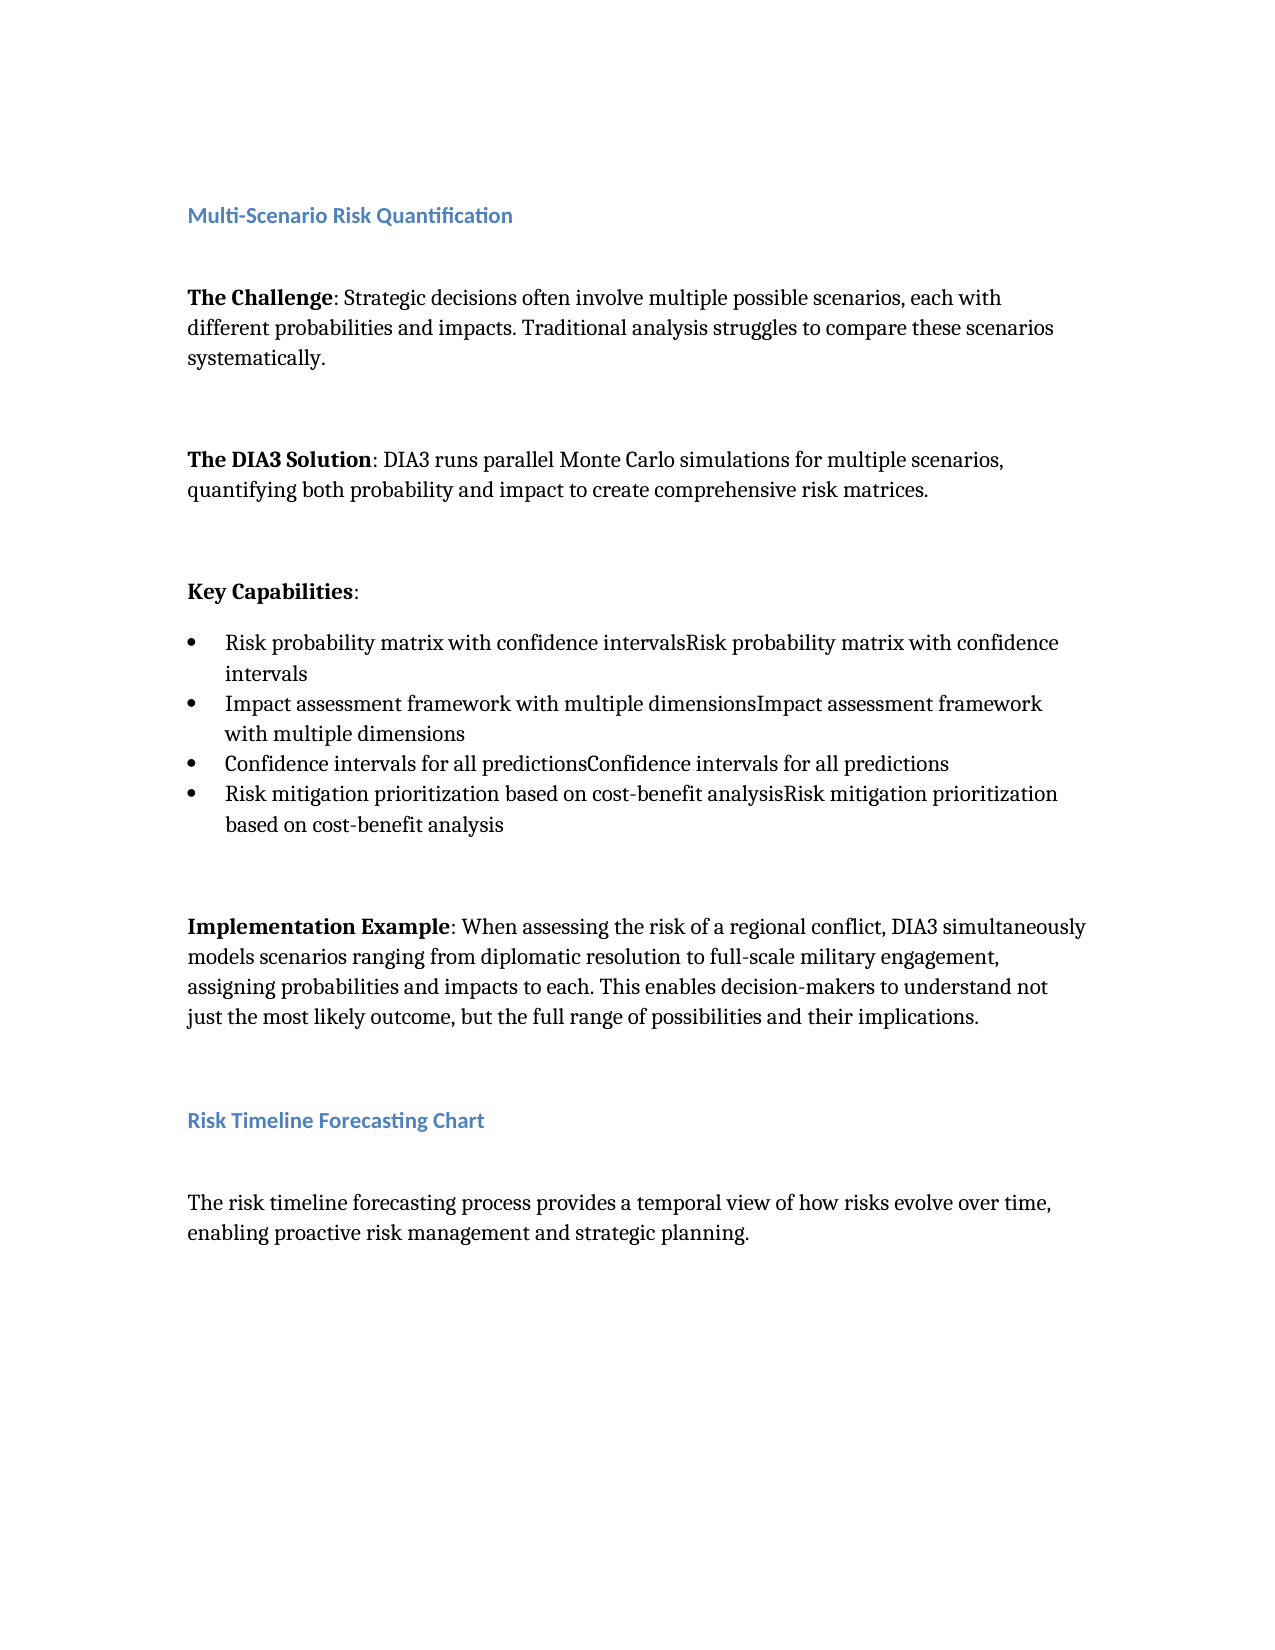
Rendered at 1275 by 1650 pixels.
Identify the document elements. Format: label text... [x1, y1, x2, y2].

list Risk probability matrix with confidence intervalsRisk probability matrix with confidence intervals [187, 630, 1087, 687]
text Key Capabilities: [187, 579, 1087, 605]
subtitle Risk Timeline Forecasting Chart [187, 1106, 1087, 1134]
list Risk mitigation prioritization based on cost-benefit analysisRisk mitigation prioritization based on cost-benefit analysis [187, 781, 1087, 838]
text The Challenge: Strategic decisions often involve multiple possible scenarios, each with different probabilities and impacts. Traditional analysis struggles to compare these scenarios systematically. [187, 284, 1087, 371]
text The risk timeline forecasting process provides a temporal view of how risks evolve over time, enabling proactive risk management and strategic planning. [187, 1189, 1087, 1246]
list Impact assessment framework with multiple dimensionsImpact assessment framework with multiple dimensions [187, 691, 1087, 747]
subtitle Multi-Scenario Risk Quantification [187, 201, 1087, 229]
list Confidence intervals for all predictionsConfidence intervals for all predictions [187, 751, 1087, 777]
text Implementation Example: When assessing the risk of a regional conflict, DIA3 simultaneously models scenarios ranging from diplomatic resolution to full-scale military engagement, assigning probabilities and impacts to each. This enables decision-makers to understand not just the most likely outcome, but the full range of possibilities and their implications. [187, 913, 1087, 1030]
text The DIA3 Solution: DIA3 runs parallel Monte Carlo simulations for multiple scenarios, quantifying both probability and impact to create comprehensive risk matrices. [187, 447, 1087, 503]
